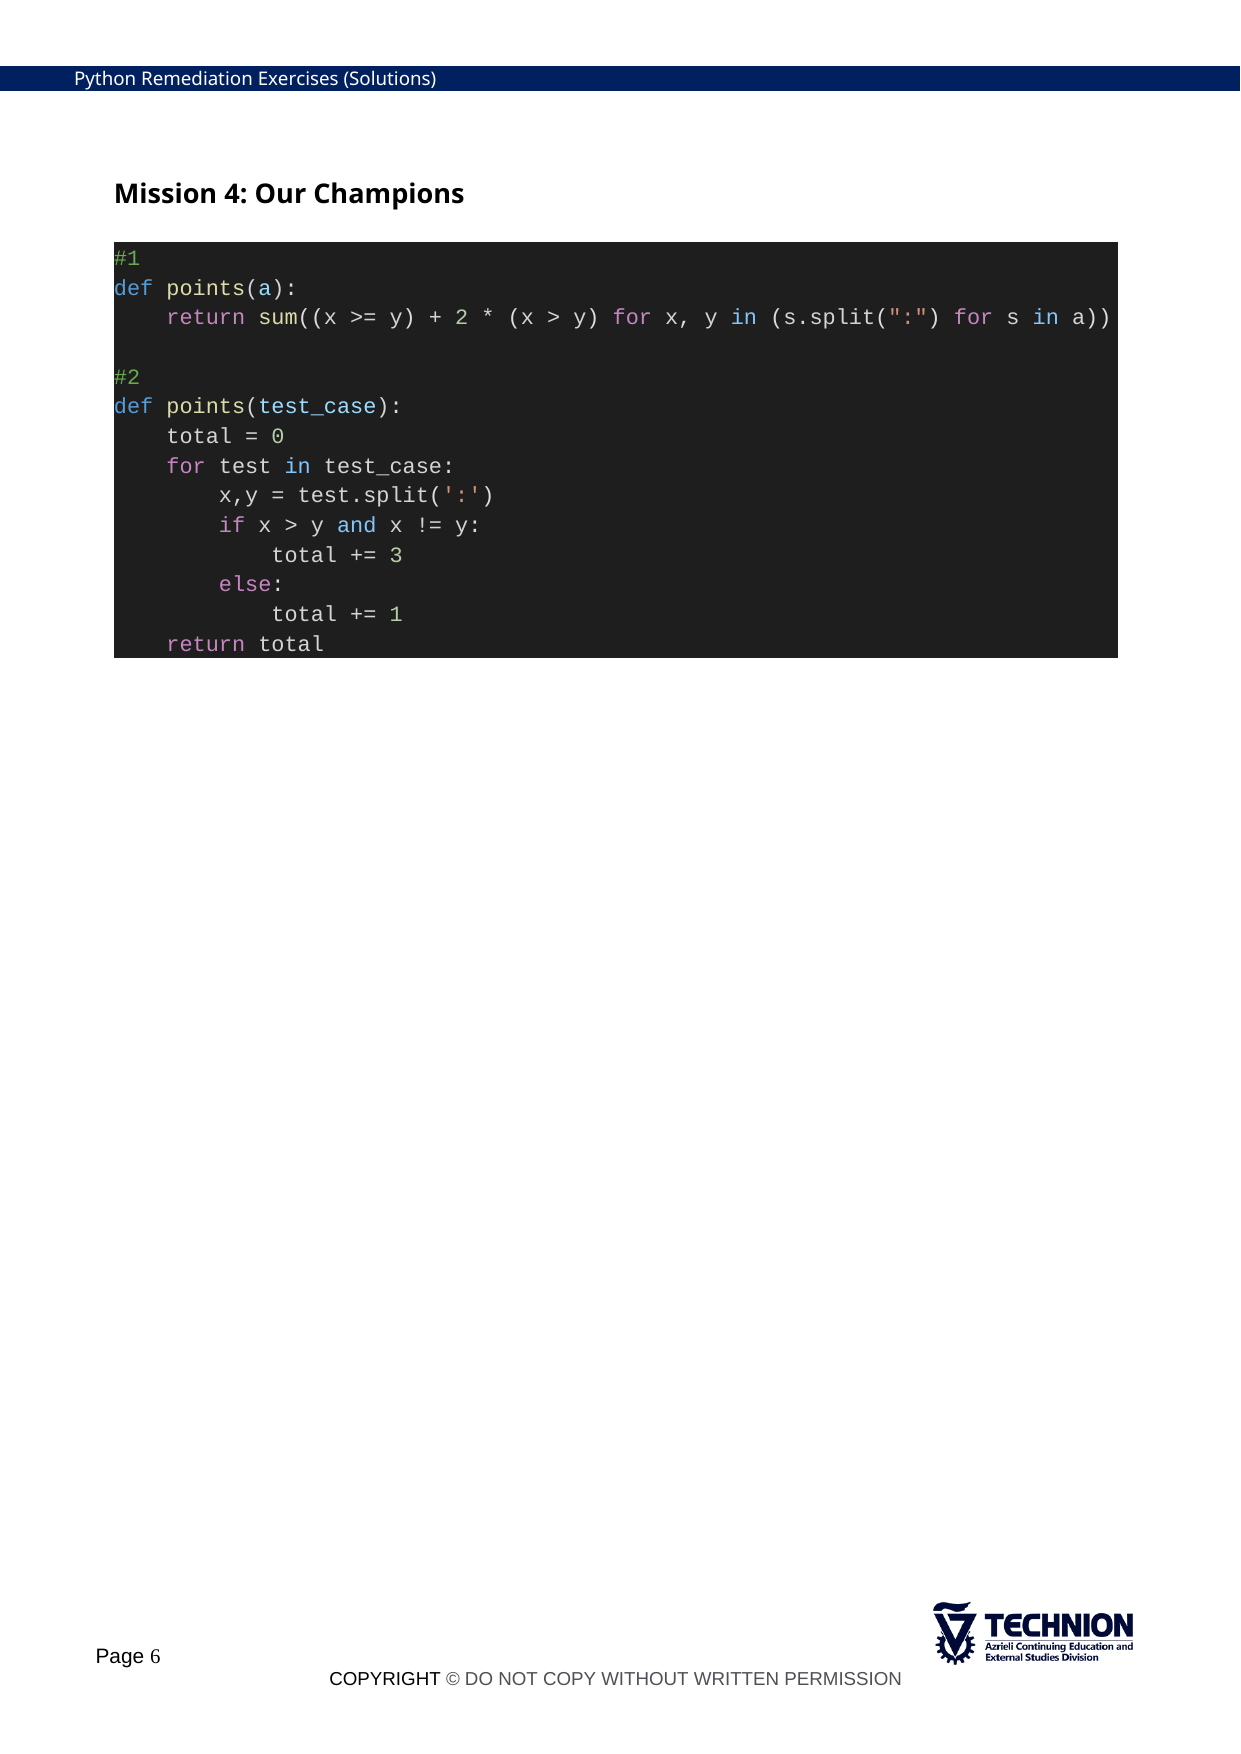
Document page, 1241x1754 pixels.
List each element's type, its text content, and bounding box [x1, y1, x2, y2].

text def points(test_case): [114, 391, 1118, 420]
text return total [114, 628, 1118, 658]
text if x > y and x != y: [114, 509, 1118, 539]
text #2 [114, 361, 1118, 391]
subtitle Mission 4: Our Champions [114, 174, 1118, 211]
text total = 0 [114, 420, 1118, 450]
text total += 3 [114, 539, 1118, 569]
text return sum((x >= y) + 2 * (x > y) for x, y in (s.split(":") for s in a)) [114, 302, 1118, 331]
text else: [114, 569, 1118, 598]
text for test in test_case: [114, 450, 1118, 480]
text def points(a): [114, 272, 1118, 302]
text #1 [114, 242, 1118, 272]
picture [929, 1598, 1137, 1668]
text x,y = test.split(':') [114, 480, 1118, 509]
text total += 1 [114, 598, 1118, 628]
